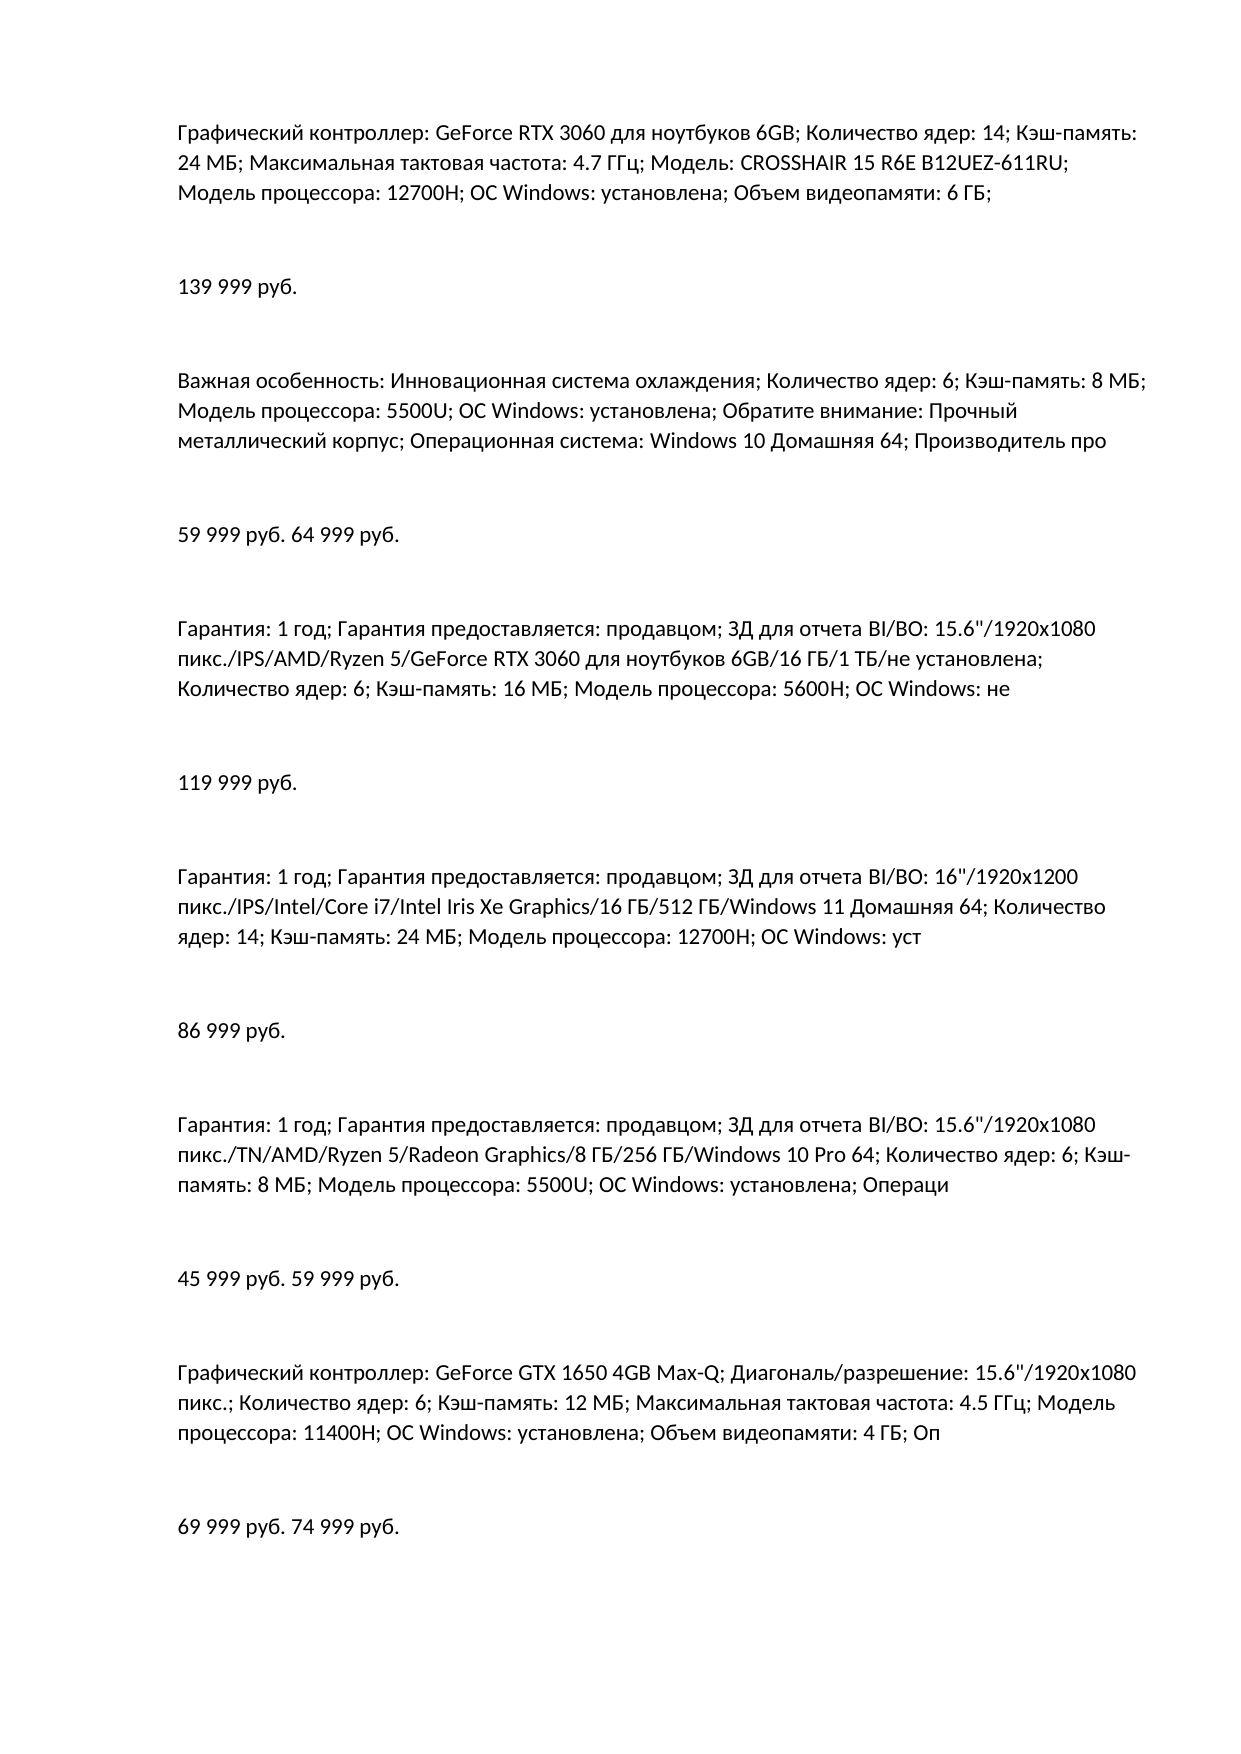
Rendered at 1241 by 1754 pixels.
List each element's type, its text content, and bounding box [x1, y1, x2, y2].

text 69 999 руб. 74 999 руб. [177, 1512, 1152, 1540]
text 139 999 руб. [177, 272, 1152, 300]
text Гарантия: 1 год; Гарантия предоставляется: продавцом; ЗД для отчета BI/BO: 15.6"/1920x1080 пикс./IPS/AMD/Ryzen 5/GeForce RTX 3060 для ноутбуков 6GB/16 ГБ/1 ТБ/не установлена; Количество ядер: 6; Кэш-память: 16 МБ; Модель процессора: 5600H; ОС Windows: не [177, 614, 1152, 702]
text Графический контроллер: GeForce GTX 1650 4GB Max-Q; Диагональ/разрешение: 15.6"/1920x1080 пикс.; Количество ядер: 6; Кэш-память: 12 МБ; Максимальная тактовая частота: 4.5 ГГц; Модель процессора: 11400H; ОС Windows: установлена; Объем видеопамяти: 4 ГБ; Оп [177, 1358, 1152, 1446]
text 86 999 руб. [177, 1016, 1152, 1044]
text Гарантия: 1 год; Гарантия предоставляется: продавцом; ЗД для отчета BI/BO: 15.6"/1920x1080 пикс./TN/AMD/Ryzen 5/Radeon Graphics/8 ГБ/256 ГБ/Windows 10 Pro 64; Количество ядер: 6; Кэш-память: 8 МБ; Модель процессора: 5500U; ОС Windows: установлена; Операци [177, 1110, 1152, 1198]
text Графический контроллер: GeForce RTX 3060 для ноутбуков 6GB; Количество ядер: 14; Кэш-память: 24 МБ; Максимальная тактовая частота: 4.7 ГГц; Модель: CROSSHAIR 15 R6E B12UEZ-611RU; Модель процессора: 12700H; ОС Windows: установлена; Объем видеопамяти: 6 ГБ; [177, 118, 1152, 207]
text 119 999 руб. [177, 768, 1152, 796]
text 59 999 руб. 64 999 руб. [177, 520, 1152, 548]
text 45 999 руб. 59 999 руб. [177, 1264, 1152, 1292]
text Важная особенность: Инновационная система охлаждения; Количество ядер: 6; Кэш-память: 8 МБ; Модель процессора: 5500U; ОС Windows: установлена; Обратите внимание: Прочный металлический корпус; Операционная система: Windows 10 Домашняя 64; Производитель про [177, 366, 1152, 454]
text Гарантия: 1 год; Гарантия предоставляется: продавцом; ЗД для отчета BI/BO: 16"/1920x1200 пикс./IPS/Intel/Core i7/Intel Iris Xe Graphics/16 ГБ/512 ГБ/Windows 11 Домашняя 64; Количество ядер: 14; Кэш-память: 24 МБ; Модель процессора: 12700H; ОС Windows: уст [177, 862, 1152, 950]
